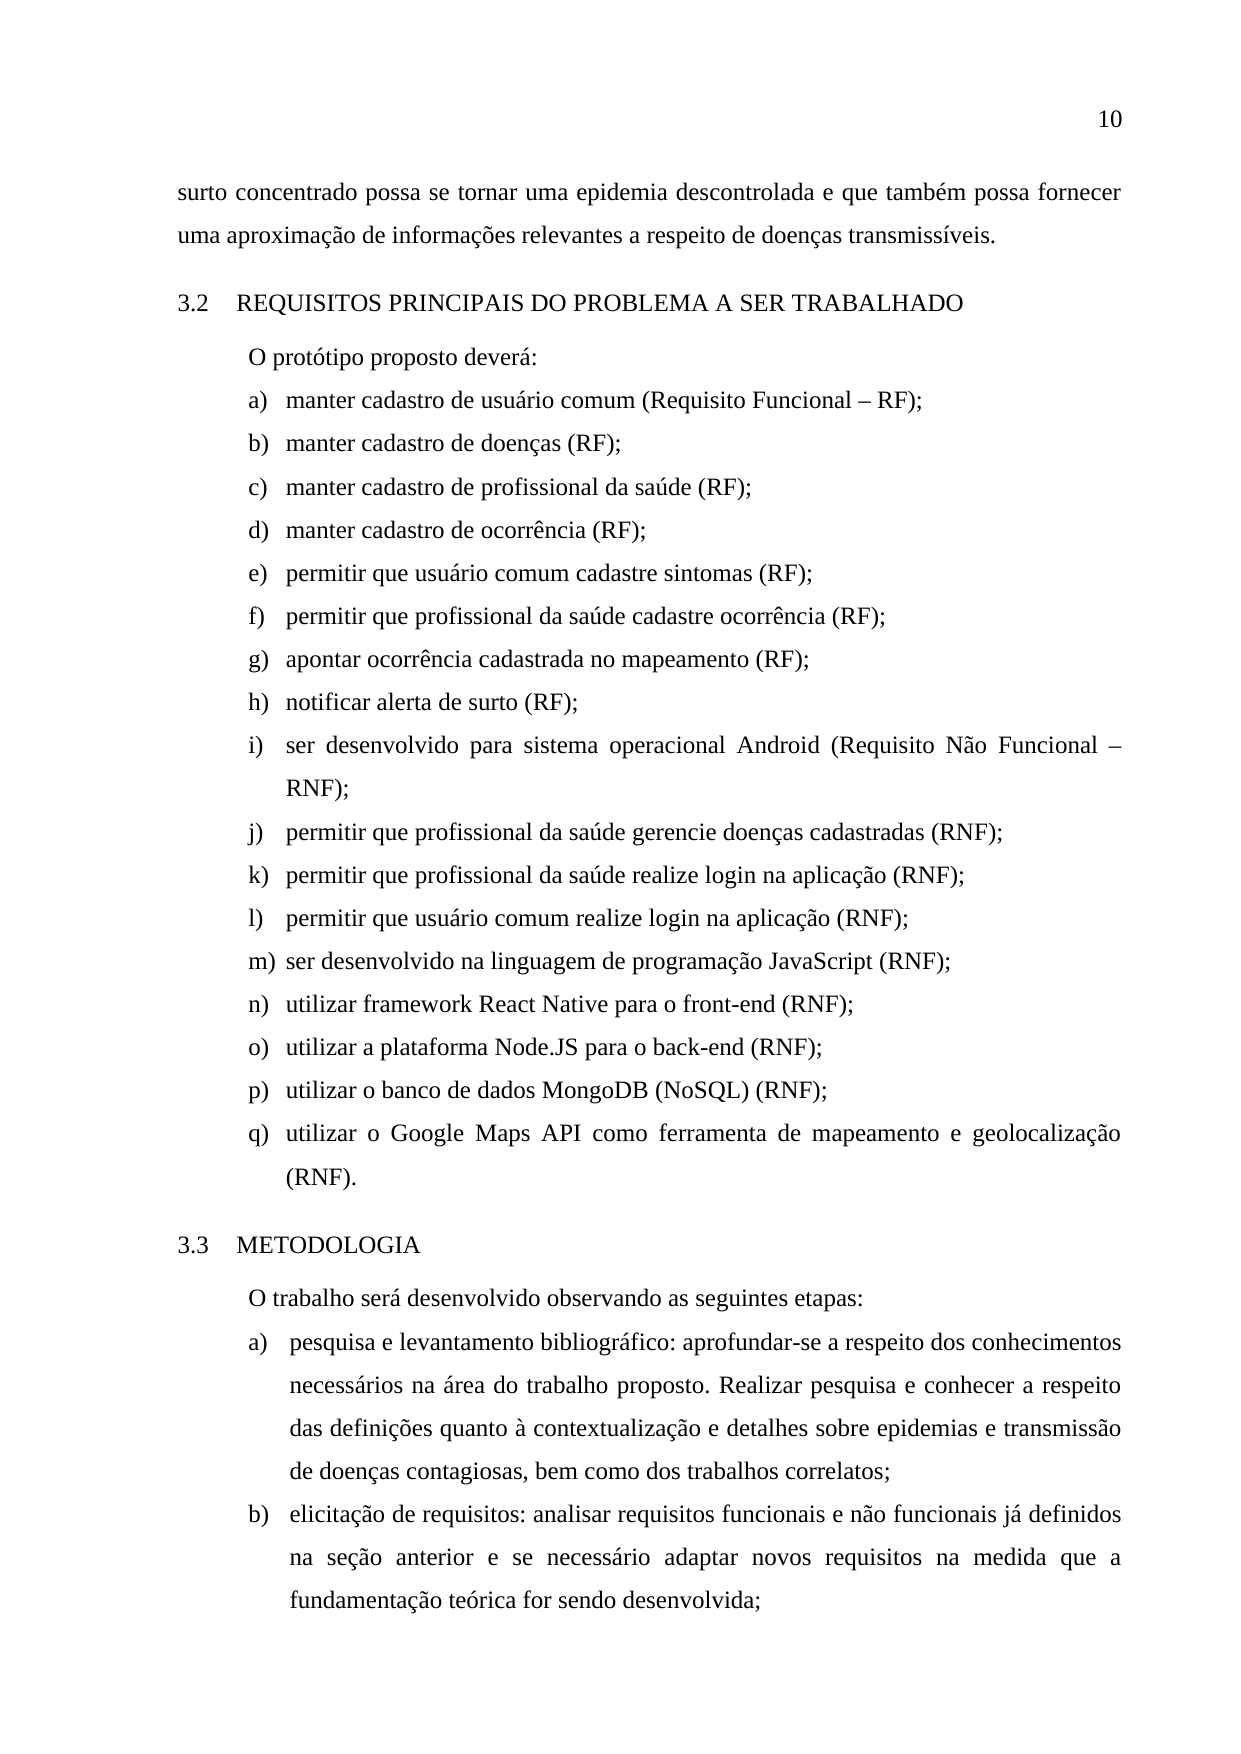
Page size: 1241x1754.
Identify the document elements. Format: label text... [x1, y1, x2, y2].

list permitir que profissional da saúde cadastre ocorrência (RF); [248, 601, 1122, 630]
subtitle METODOLOGIA [177, 1230, 1122, 1258]
list ser desenvolvido na linguagem de programação JavaScript (RNF); [248, 946, 1122, 975]
list permitir que profissional da saúde realize login na aplicação (RNF); [248, 860, 1122, 888]
text elicitação de requisitos: analisar requisitos funcionais e não funcionais já definidos na seção anterior e se necessário adaptar novos requisitos na medida que a fundamentação teórica for sendo desenvolvida; [248, 1499, 1122, 1614]
list apontar ocorrência cadastrada no mapeamento (RF); [248, 644, 1122, 673]
text O protótipo proposto deverá: [177, 342, 1122, 371]
list manter cadastro de profissional da saúde (RF); [248, 472, 1122, 500]
list utilizar a plataforma Node.JS para o back-end (RNF); [248, 1032, 1122, 1061]
list utilizar o banco de dados MongoDB (NoSQL) (RNF); [248, 1075, 1122, 1104]
list permitir que profissional da saúde gerencie doenças cadastradas (RNF); [248, 817, 1122, 845]
list pesquisa e levantamento bibliográfico: aprofundar-se a respeito dos conhecimentos necessários na área do trabalho proposto. Realizar pesquisa e conhecer a respeito das definições quanto à contextualização e detalhes sobre epidemias e transmissão de doenças contagiosas, bem como dos trabalhos correlatos; [248, 1327, 1122, 1485]
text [177, 177, 1122, 249]
list manter cadastro de usuário comum (Requisito Funcional – RF); [248, 385, 1122, 414]
list manter cadastro de doenças (RF); [248, 428, 1122, 457]
list ser desenvolvido para sistema operacional Android (Requisito Não Funcional – RNF); [248, 730, 1122, 802]
list notificar alerta de surto (RF); [248, 687, 1122, 716]
list manter cadastro de ocorrência (RF); [248, 515, 1122, 543]
subtitle REQUISITOS PRINCIPAIS DO PROBLEMA A SER TRABALHADO [177, 288, 1122, 317]
list permitir que usuário comum cadastre sintomas (RF); [248, 558, 1122, 587]
list utilizar framework React Native para o front-end (RNF); [248, 989, 1122, 1018]
text O trabalho será desenvolvido observando as seguintes etapas: [177, 1283, 1122, 1312]
list permitir que usuário comum realize login na aplicação (RNF); [248, 903, 1122, 932]
list utilizar o Google Maps API como ferramenta de mapeamento e geolocalização (RNF). [248, 1118, 1122, 1190]
